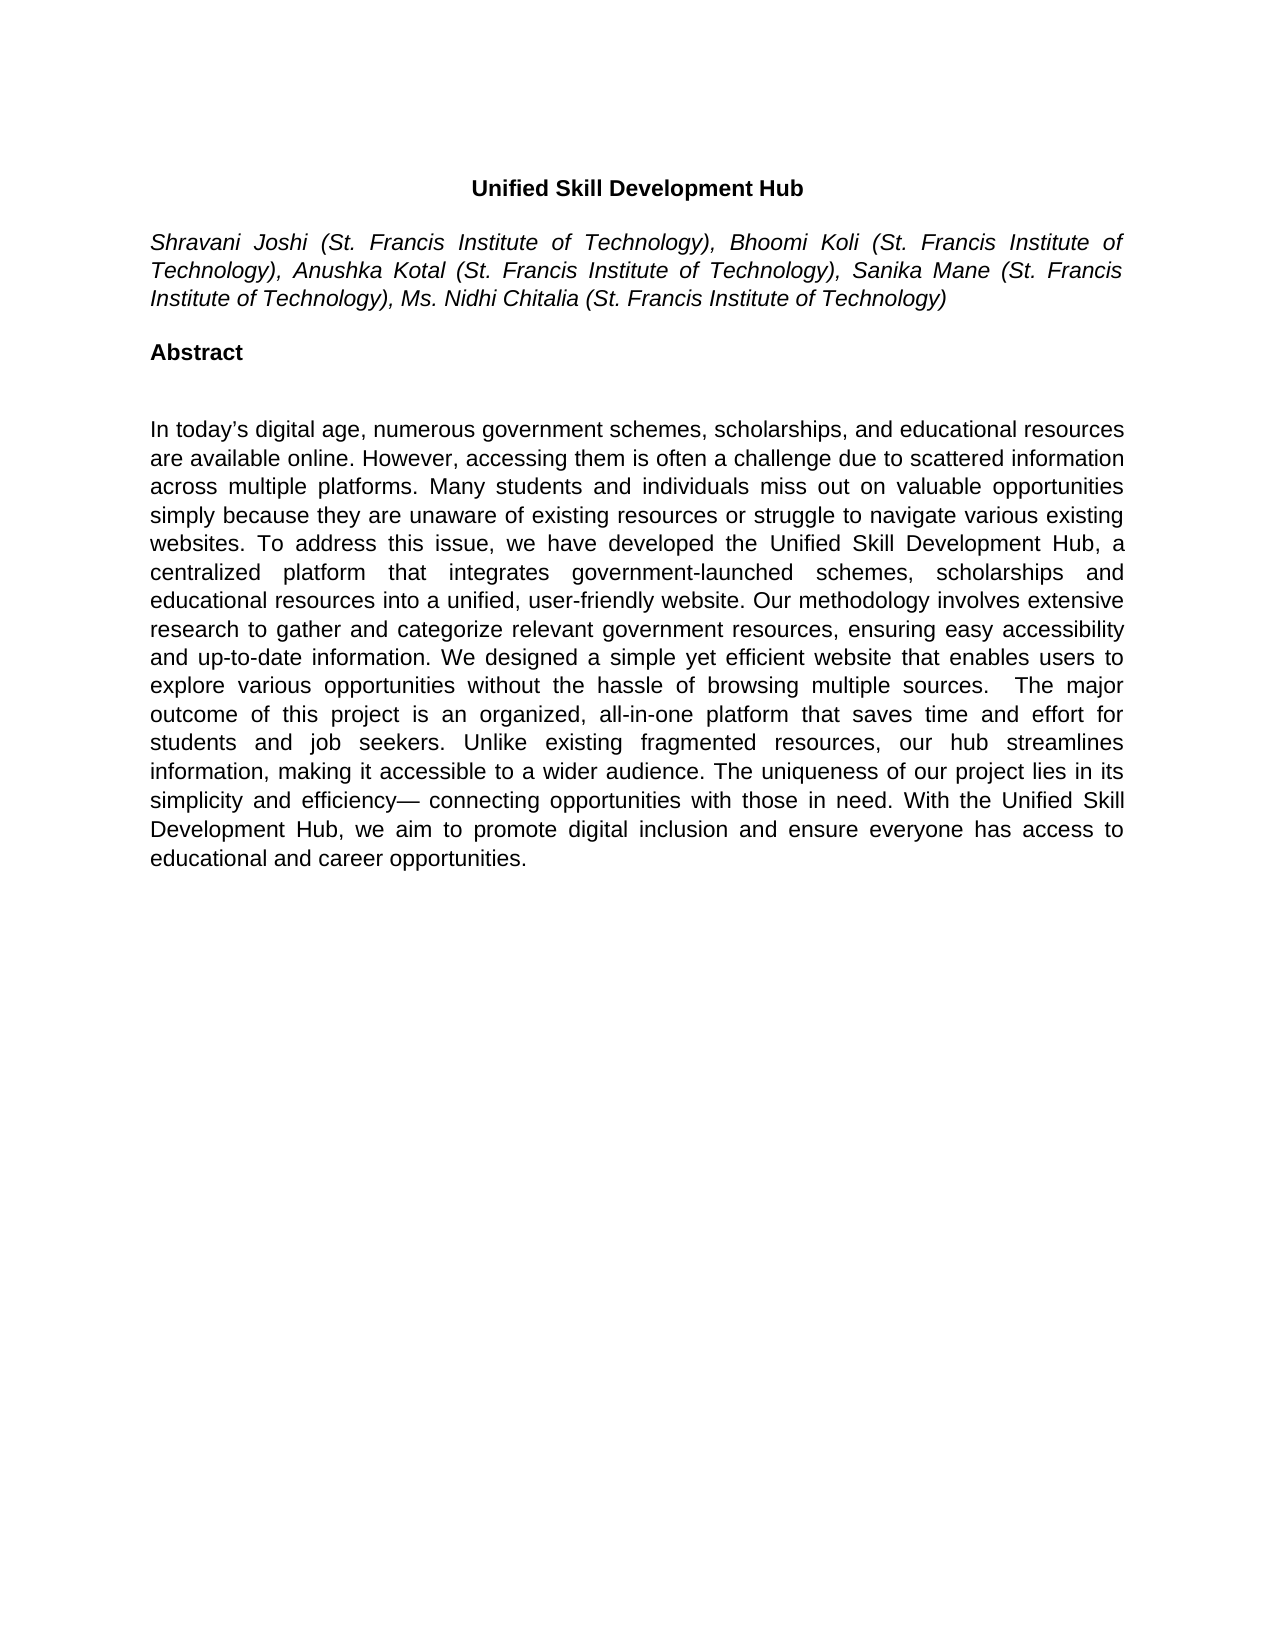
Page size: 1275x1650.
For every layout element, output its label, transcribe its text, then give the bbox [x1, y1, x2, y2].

text Shravani Joshi (St. Francis Institute of Technology), Bhoomi Koli (St. Francis Institute of Technology), Anushka Kotal (St. Francis Institute of Technology), Sanika Mane (St. Francis Institute of Technology), Ms. Nidhi Chitalia (St. Francis Institute of Technology) [150, 228, 1125, 312]
text Abstract [150, 339, 1125, 365]
text In today’s digital age, numerous government schemes, scholarships, and educational resources are available online. However, accessing them is often a challenge due to scattered information across multiple platforms. Many students and individuals miss out on valuable opportunities simply because they are unaware of existing resources or struggle to navigate various existing websites. To address this issue, we have developed the Unified Skill Development Hub, a centralized platform that integrates government-launched schemes, scholarships and educational resources into a unified, user-friendly website. Our methodology involves extensive research to gather and categorize relevant government resources, ensuring easy accessibility and up-to-date information. We designed a simple yet efficient website that enables users to explore various opportunities without the hassle of browsing multiple sources. The major outcome of this project is an organized, all-in-one platform that saves time and effort for students and job seekers. Unlike existing fragmented resources, our hub streamlines information, making it accessible to a wider audience. The uniqueness of our project lies in its simplicity and efficiency— connecting opportunities with those in need. With the Unified Skill Development Hub, we aim to promote digital inclusion and ensure everyone has access to educational and career opportunities. [150, 416, 1125, 871]
text Unified Skill Development Hub [150, 175, 1125, 201]
